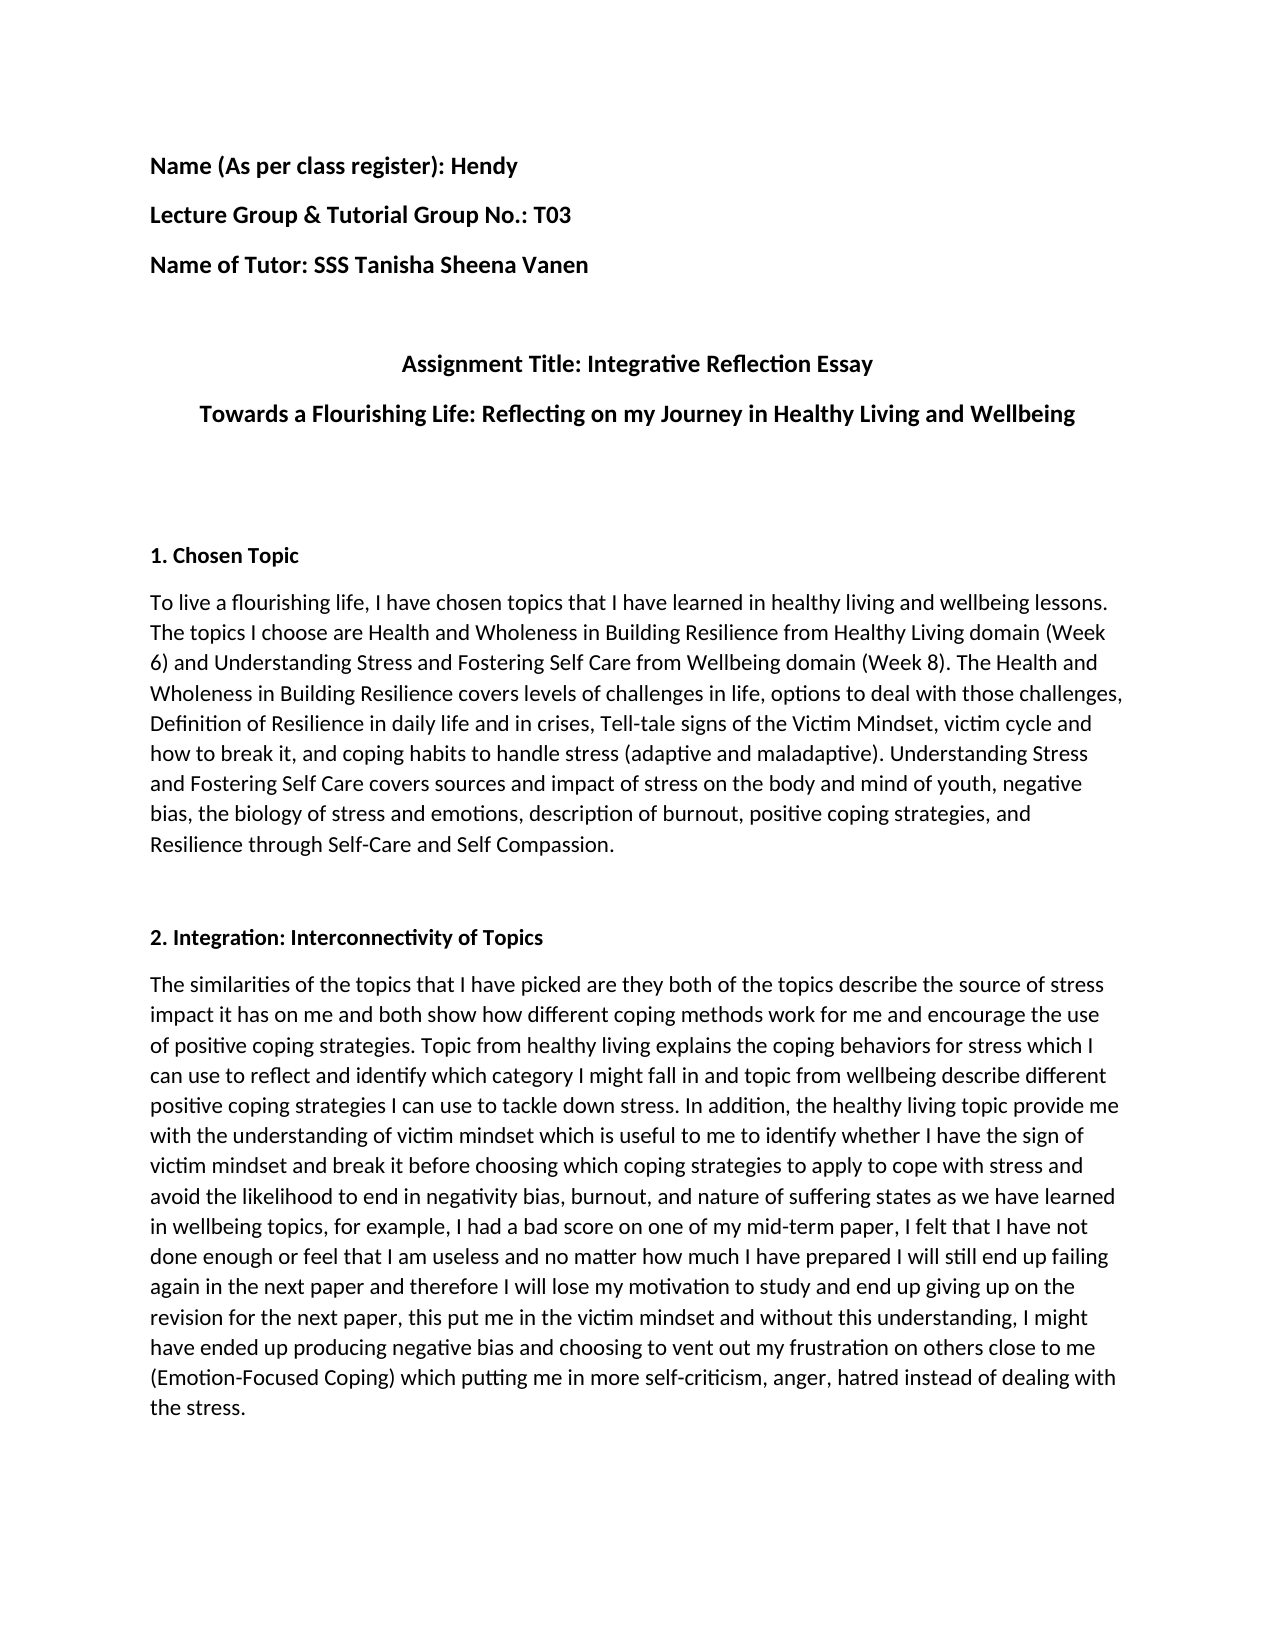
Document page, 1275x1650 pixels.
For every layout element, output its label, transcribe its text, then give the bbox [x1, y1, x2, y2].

text Towards a Flourishing Life: Reflecting on my Journey in Healthy Living and Wellbeing [150, 398, 1125, 428]
text Lecture Group & Tutorial Group No.: T03 [150, 199, 1125, 230]
text 1. Chosen Topic [150, 541, 1125, 569]
text Name of Tutor: SSS Tanisha Sheena Vanen [150, 249, 1125, 280]
text To live a flourishing life, I have chosen topics that I have learned in healthy living and wellbeing lessons. The topics I choose are Health and Wholeness in Building Resilience from Healthy Living domain (Week 6) and Understanding Stress and Fostering Self Care from Wellbeing domain (Week 8). The Health and Wholeness in Building Resilience covers levels of challenges in life, options to deal with those challenges, Definition of Resilience in daily life and in crises, Tell-tale signs of the Victim Mindset, victim cycle and how to break it, and coping habits to handle stress (adaptive and maladaptive). Understanding Stress and Fostering Self Care covers sources and impact of stress on the body and mind of youth, negative bias, the biology of stress and emotions, description of burnout, positive coping strategies, and Resilience through Self-Care and Self Compassion. [150, 588, 1125, 858]
text The similarities of the topics that I have picked are they both of the topics describe the source of stress impact it has on me and both show how different coping methods work for me and encourage the use of positive coping strategies. Topic from healthy living explains the coping behaviors for stress which I can use to reflect and identify which category I might fall in and topic from wellbeing describe different positive coping strategies I can use to tackle down stress. In addition, the healthy living topic provide me with the understanding of victim mindset which is useful to me to identify whether I have the sign of victim mindset and break it before choosing which coping strategies to apply to cope with stress and avoid the likelihood to end in negativity bias, burnout, and nature of suffering states as we have learned in wellbeing topics, for example, I had a bad score on one of my mid-term paper, I felt that I have not done enough or feel that I am useless and no matter how much I have prepared I will still end up failing again in the next paper and therefore I will lose my motivation to study and end up giving up on the revision for the next paper, this put me in the victim mindset and without this understanding, I might have ended up producing negative bias and choosing to vent out my frustration on others close to me (Emotion-Focused Coping) which putting me in more self-criticism, anger, hatred instead of dealing with the stress. [150, 970, 1125, 1421]
text Name (As per class register): Hendy [150, 150, 1125, 181]
text 2. Integration: Interconnectivity of Topics [150, 923, 1125, 952]
text Assignment Title: Integrative Reflection Essay [150, 348, 1125, 379]
